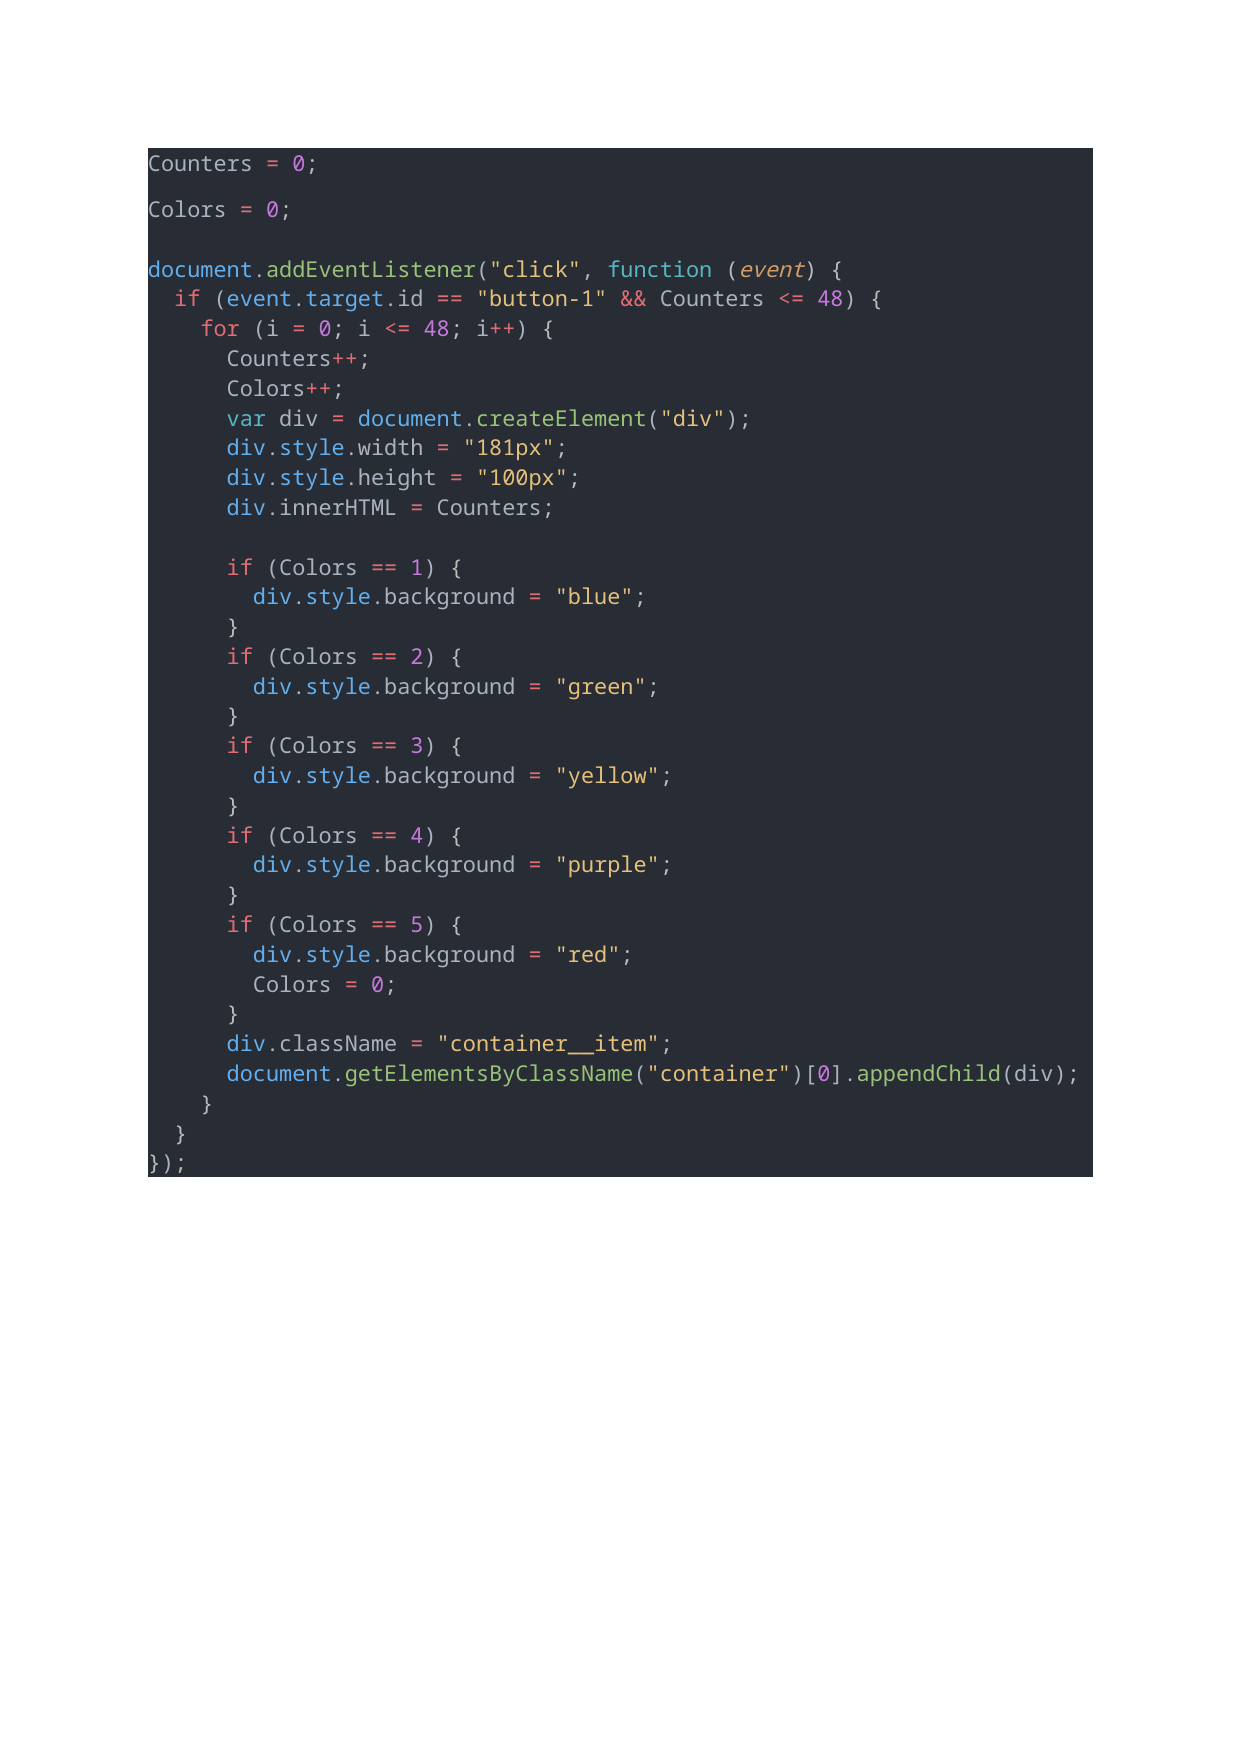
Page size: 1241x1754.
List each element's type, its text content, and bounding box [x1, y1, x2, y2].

text div.innerHTML = Counters; [148, 492, 1093, 522]
text div.style.background = "purple"; [148, 849, 1093, 879]
text if (Colors == 4) { [148, 820, 1093, 849]
text if (Colors == 2) { [148, 641, 1093, 671]
text div.style.background = "yellow"; [148, 760, 1093, 790]
text div.style.background = "red"; [148, 939, 1093, 969]
text } [148, 611, 1093, 641]
text document.addEventListener("click", function (event) { [148, 254, 1093, 283]
text Colors = 0; [148, 194, 1093, 224]
text div.style.background = "blue"; [148, 581, 1093, 611]
text if (Colors == 1) { [148, 552, 1093, 581]
text } [148, 790, 1093, 820]
text div.style.height = "100px"; [148, 462, 1093, 492]
text Colors = 0; [148, 969, 1093, 998]
text div.className = "container__item"; [148, 1028, 1093, 1058]
text } [148, 998, 1093, 1028]
text } [148, 879, 1093, 909]
text Counters = 0; [148, 148, 1093, 177]
text } [148, 701, 1093, 730]
text var div = document.createElement("div"); [148, 403, 1093, 432]
text }); [148, 1147, 1093, 1177]
text Colors++; [148, 373, 1093, 403]
text } [148, 1088, 1093, 1118]
text div.style.width = "181px"; [148, 432, 1093, 462]
text } [148, 1118, 1093, 1147]
text if (event.target.id == "button-1" && Counters <= 48) { [148, 283, 1093, 313]
text Counters++; [148, 343, 1093, 373]
text if (Colors == 5) { [148, 909, 1093, 939]
text if (Colors == 3) { [148, 730, 1093, 760]
text for (i = 0; i <= 48; i++) { [148, 313, 1093, 343]
text div.style.background = "green"; [148, 671, 1093, 701]
text document.getElementsByClassName("container")[0].appendChild(div); [148, 1058, 1093, 1088]
